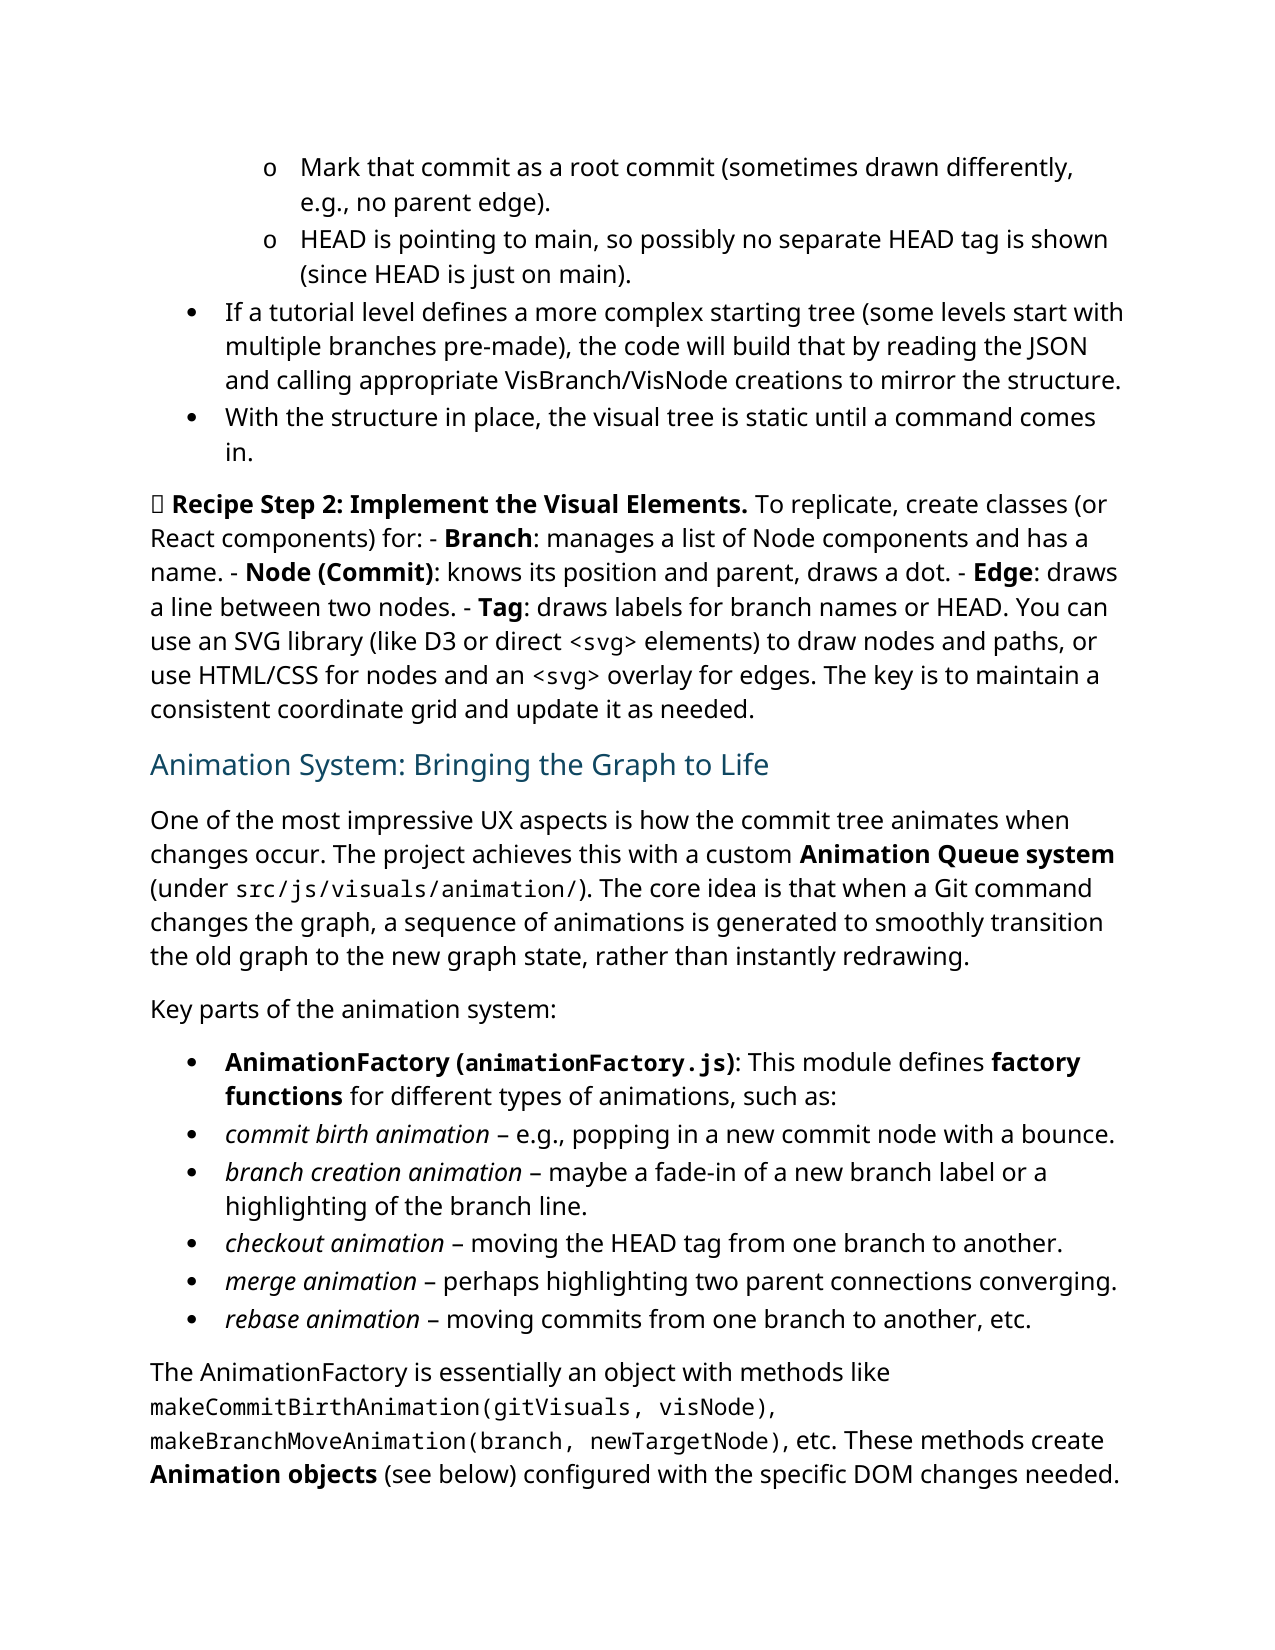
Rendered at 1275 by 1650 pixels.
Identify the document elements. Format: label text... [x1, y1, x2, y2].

list HEAD is pointing to main, so possibly no separate HEAD tag is shown (since HEAD is just on main). [262, 222, 1125, 290]
list branch creation animation – maybe a fade-in of a new branch label or a highlighting of the branch line. [187, 1154, 1125, 1222]
text One of the most impressive UX aspects is how the commit tree animates when changes occur. The project achieves this with a custom Animation Queue system (under src/js/visuals/animation/). The core idea is that when a Git command changes the graph, a sequence of animations is generated to smoothly transition the old graph to the new graph state, rather than instantly redrawing. [150, 803, 1125, 973]
text Key parts of the animation system: [150, 992, 1125, 1026]
list If a tutorial level defines a more complex starting tree (some levels start with multiple branches pre-made), the code will build that by reading the JSON and calling appropriate VisBranch/VisNode creations to mirror the structure. [187, 294, 1125, 396]
subtitle Animation System: Bringing the Graph to Life [150, 744, 1125, 784]
list commit birth animation – e.g., popping in a new commit node with a bounce. [187, 1116, 1125, 1150]
list rebase animation – moving commits from one branch to another, etc. [187, 1302, 1125, 1336]
list merge animation – perhaps highlighting two parent connections converging. [187, 1264, 1125, 1298]
list With the structure in place, the visual tree is static until a command comes in. [187, 400, 1125, 468]
list Mark that commit as a root commit (sometimes drawn differently, e.g., no parent edge). [262, 150, 1125, 218]
list AnimationFactory (animationFactory.js): This module defines factory functions for different types of animations, such as: [187, 1044, 1125, 1113]
text The AnimationFactory is essentially an object with methods like makeCommitBirthAnimation(gitVisuals, visNode), makeBranchMoveAnimation(branch, newTargetNode), etc. These methods create Animation objects (see below) configured with the specific DOM changes needed. [150, 1354, 1125, 1491]
list checkout animation – moving the HEAD tag from one branch to another. [187, 1226, 1125, 1260]
text 💡 Recipe Step 2: Implement the Visual Elements. To replicate, create classes (or React components) for: - Branch: manages a list of Node components and has a name. - Node (Commit): knows its position and parent, draws a dot. - Edge: draws a line between two nodes. - Tag: draws labels for branch names or HEAD. You can use an SVG library (like D3 or direct <svg> elements) to draw nodes and paths, or use HTML/CSS for nodes and an <svg> overlay for edges. The key is to maintain a consistent coordinate grid and update it as needed. [150, 487, 1125, 725]
